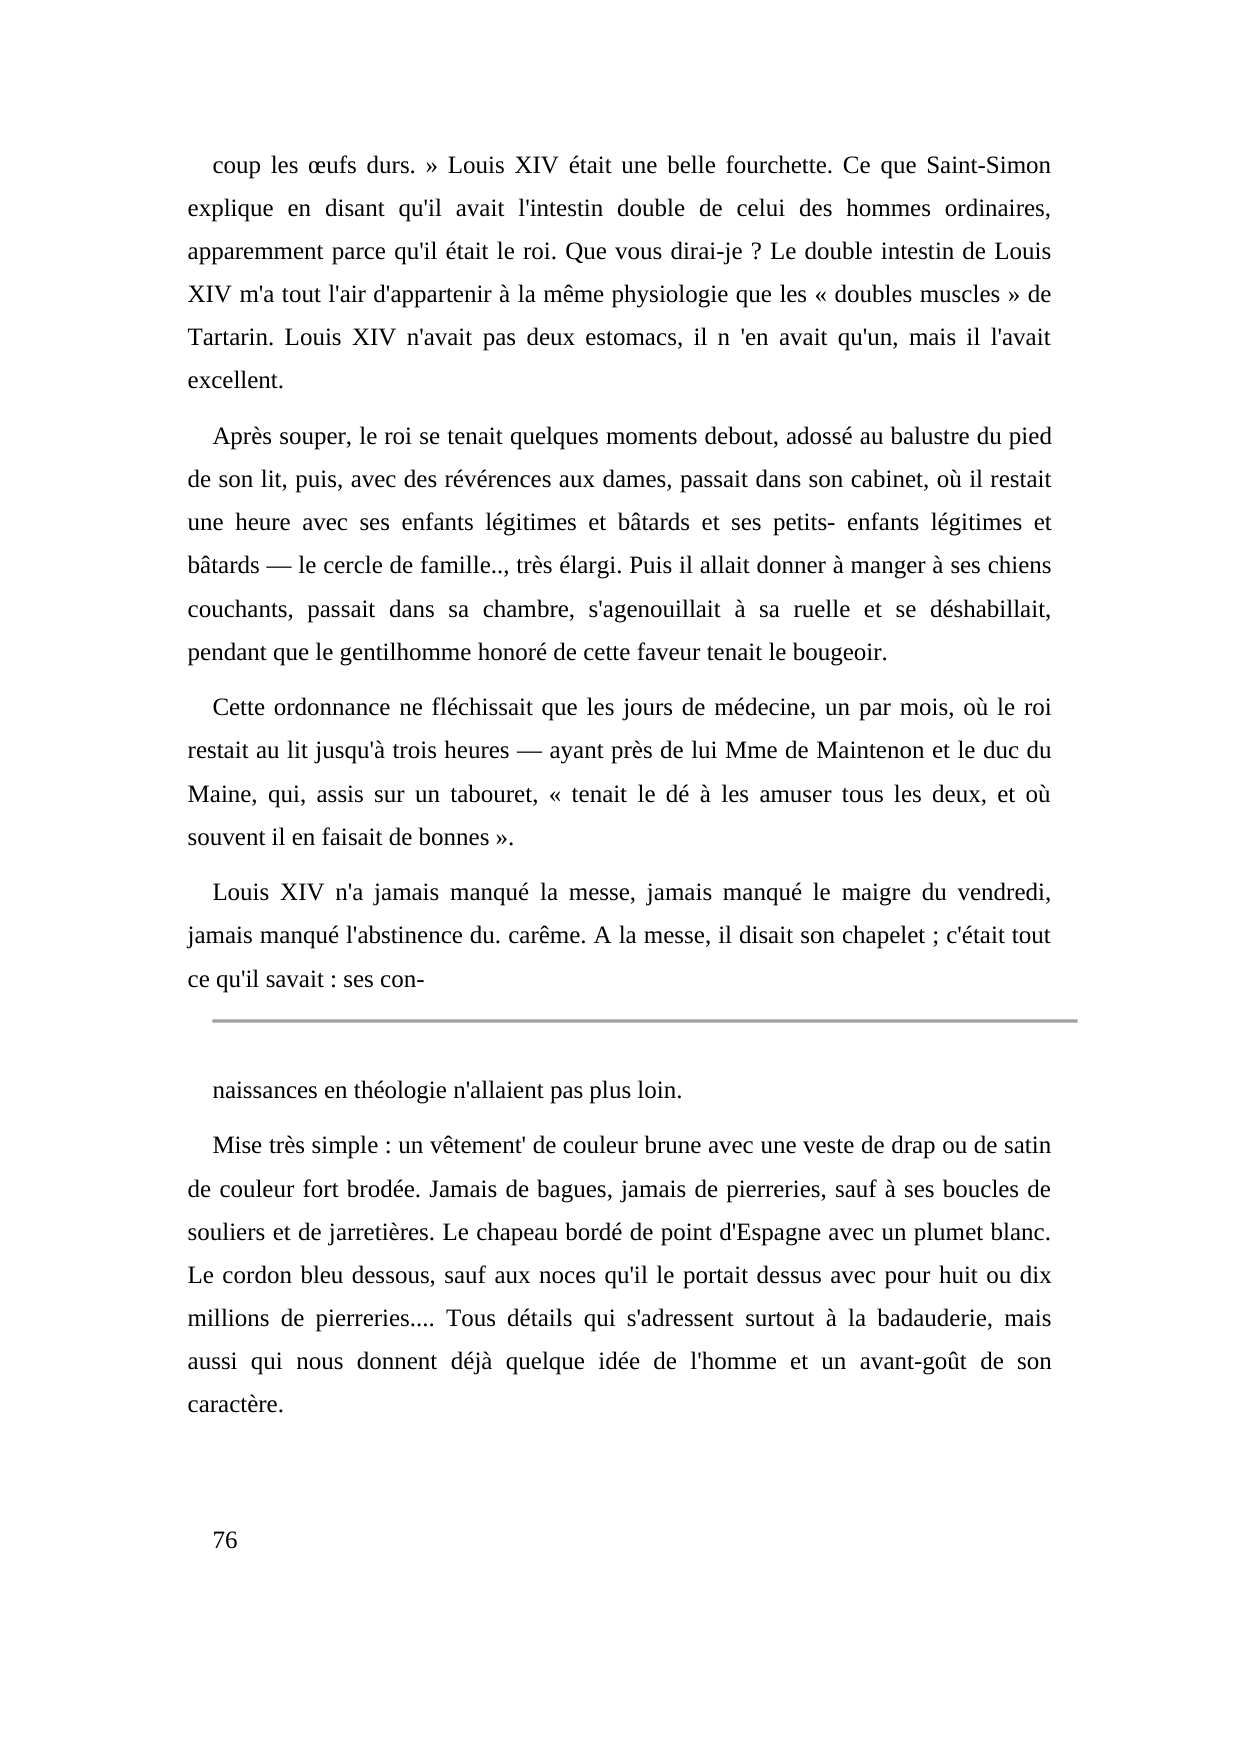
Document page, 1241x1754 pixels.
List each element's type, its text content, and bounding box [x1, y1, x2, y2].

text Cette ordonnance ne fléchissait que les jours de médecine, un par mois, où le roi restait au lit jusqu'à trois heures — ayant près de lui Mme de Maintenon et le duc du Maine, qui, assis sur un tabouret, « tenait le dé à les amuser tous les deux, et où souvent il en faisait de bonnes ». [187, 692, 1053, 851]
text Après souper, le roi se tenait quelques moments debout, adossé au balustre du pied de son lit, puis, avec des révérences aux dames, passait dans son cabinet, où il restait une heure avec ses enfants légitimes et bâtards et ses petits- enfants légitimes et bâtards — le cercle de famille.., très élargi. Puis il allait donner à manger à ses chiens couchants, passait dans sa chambre, s'agenouillait à sa ruelle et se déshabillait, pendant que le gentilhomme honoré de cette faveur tenait le bougeoir. [187, 421, 1053, 666]
text coup les œufs durs. » Louis XIV était une belle fourchette. Ce que Saint-Simon explique en disant qu'il avait l'intestin double de celui des hommes ordinaires, apparemment parce qu'il était le roi. Que vous dirai-je ? Le double intestin de Louis XIV m'a tout l'air d'appartenir à la même physiologie que les « doubles muscles » de Tartarin. Louis XIV n'avait pas deux estomacs, il n 'en avait qu'un, mais il l'avait excellent. [187, 150, 1053, 394]
text Louis XIV n'a jamais manqué la messe, jamais manqué le maigre du vendredi, jamais manqué l'abstinence du. carême. A la messe, il disait son chapelet ; c'était tout ce qu'il savait : ses con- [187, 877, 1053, 992]
text Mise très simple : un vêtement' de couleur brune avec une veste de drap ou de satin de couleur fort brodée. Jamais de bagues, jamais de pierreries, sauf à ses boucles de souliers et de jarretières. Le chapeau bordé de point d'Espagne avec un plumet blanc. Le cordon bleu dessous, sauf aux noces qu'il le portait dessus avec pour huit ou dix millions de pierreries.... Tous détails qui s'adressent surtout à la badauderie, mais aussi qui nous donnent déjà quelque idée de l'homme et un avant-goût de son caractère. [187, 1131, 1053, 1418]
text naissances en théologie n'allaient pas plus loin. [187, 1075, 1053, 1104]
